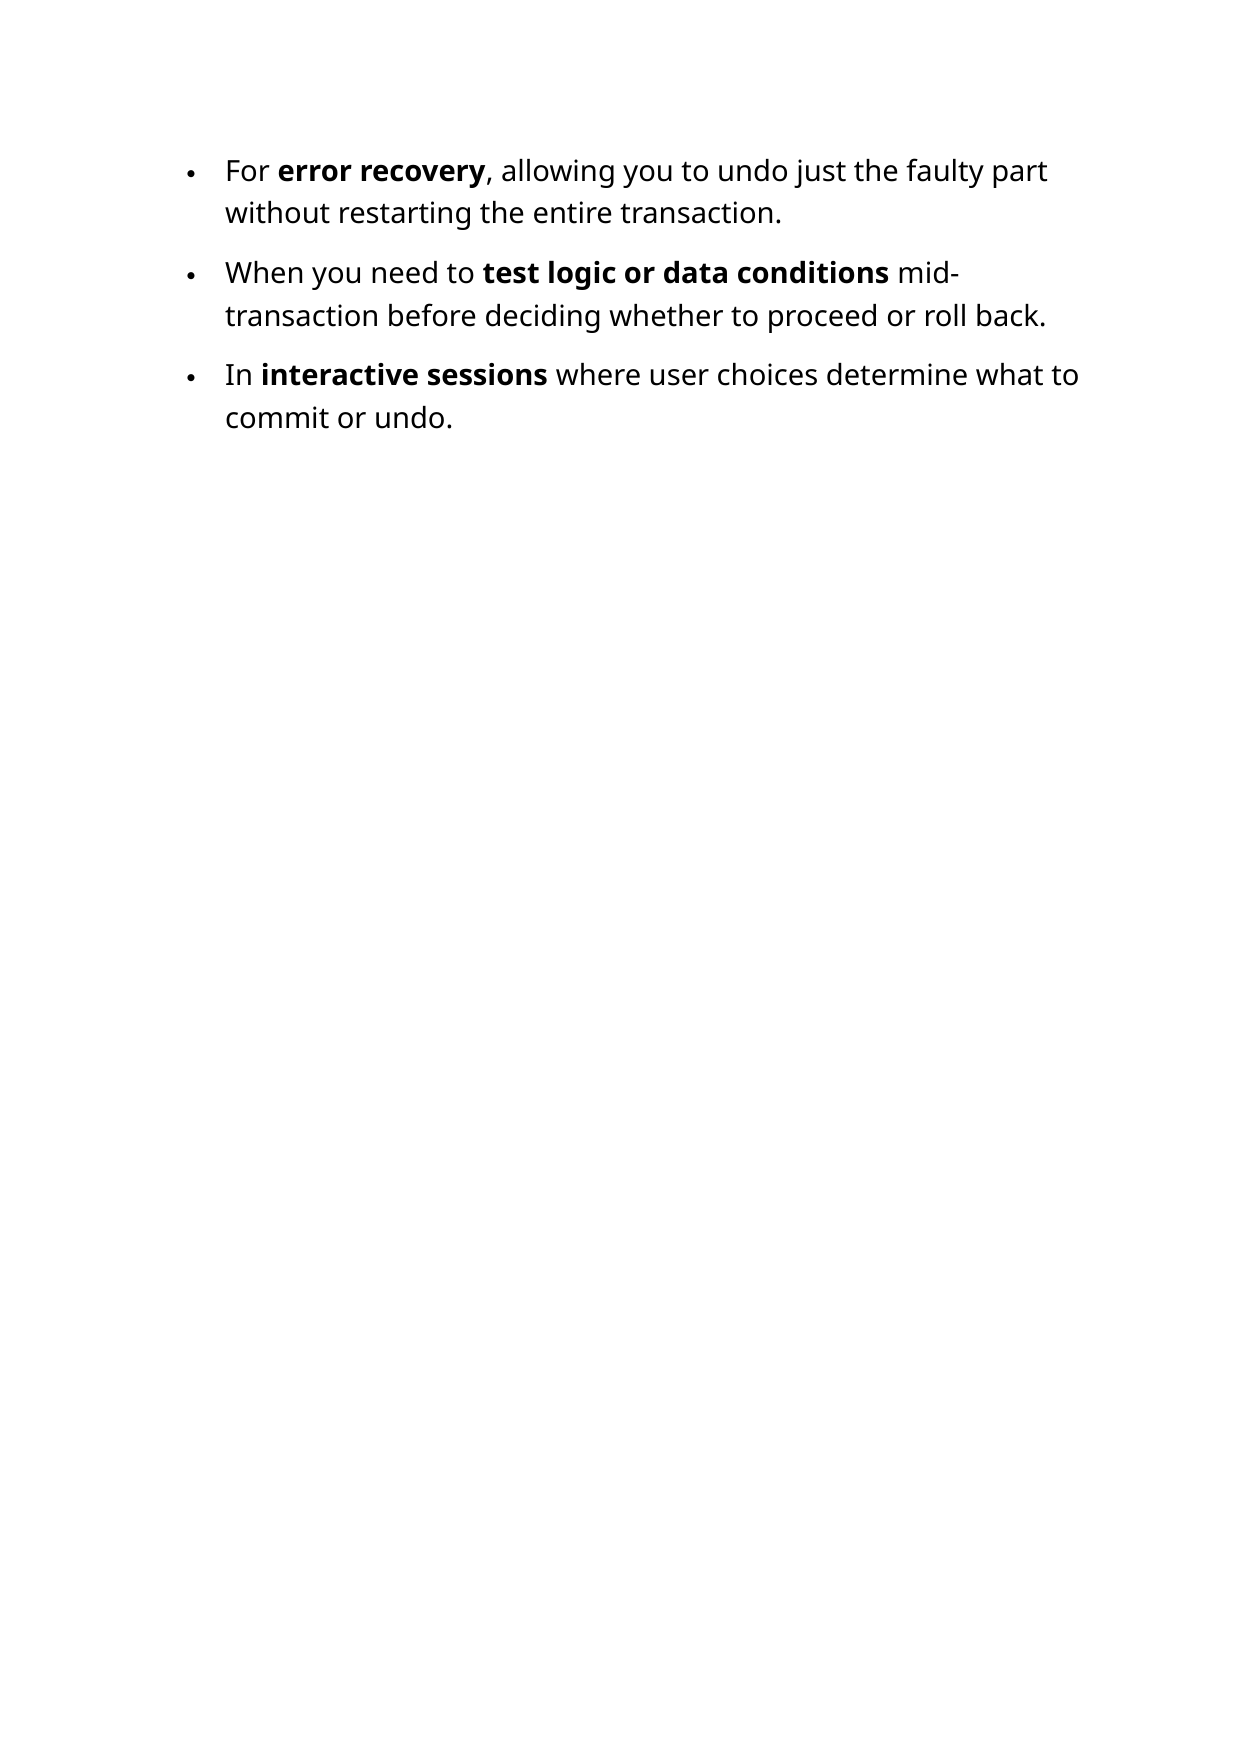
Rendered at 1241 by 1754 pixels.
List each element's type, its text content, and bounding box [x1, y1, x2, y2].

list When you need to test logic or data conditions mid-transaction before deciding whether to proceed or roll back. [187, 252, 1090, 335]
list In interactive sessions where user choices determine what to commit or undo. [187, 354, 1090, 437]
list For error recovery, allowing you to undo just the faulty part without restarting the entire transaction. [187, 150, 1090, 232]
